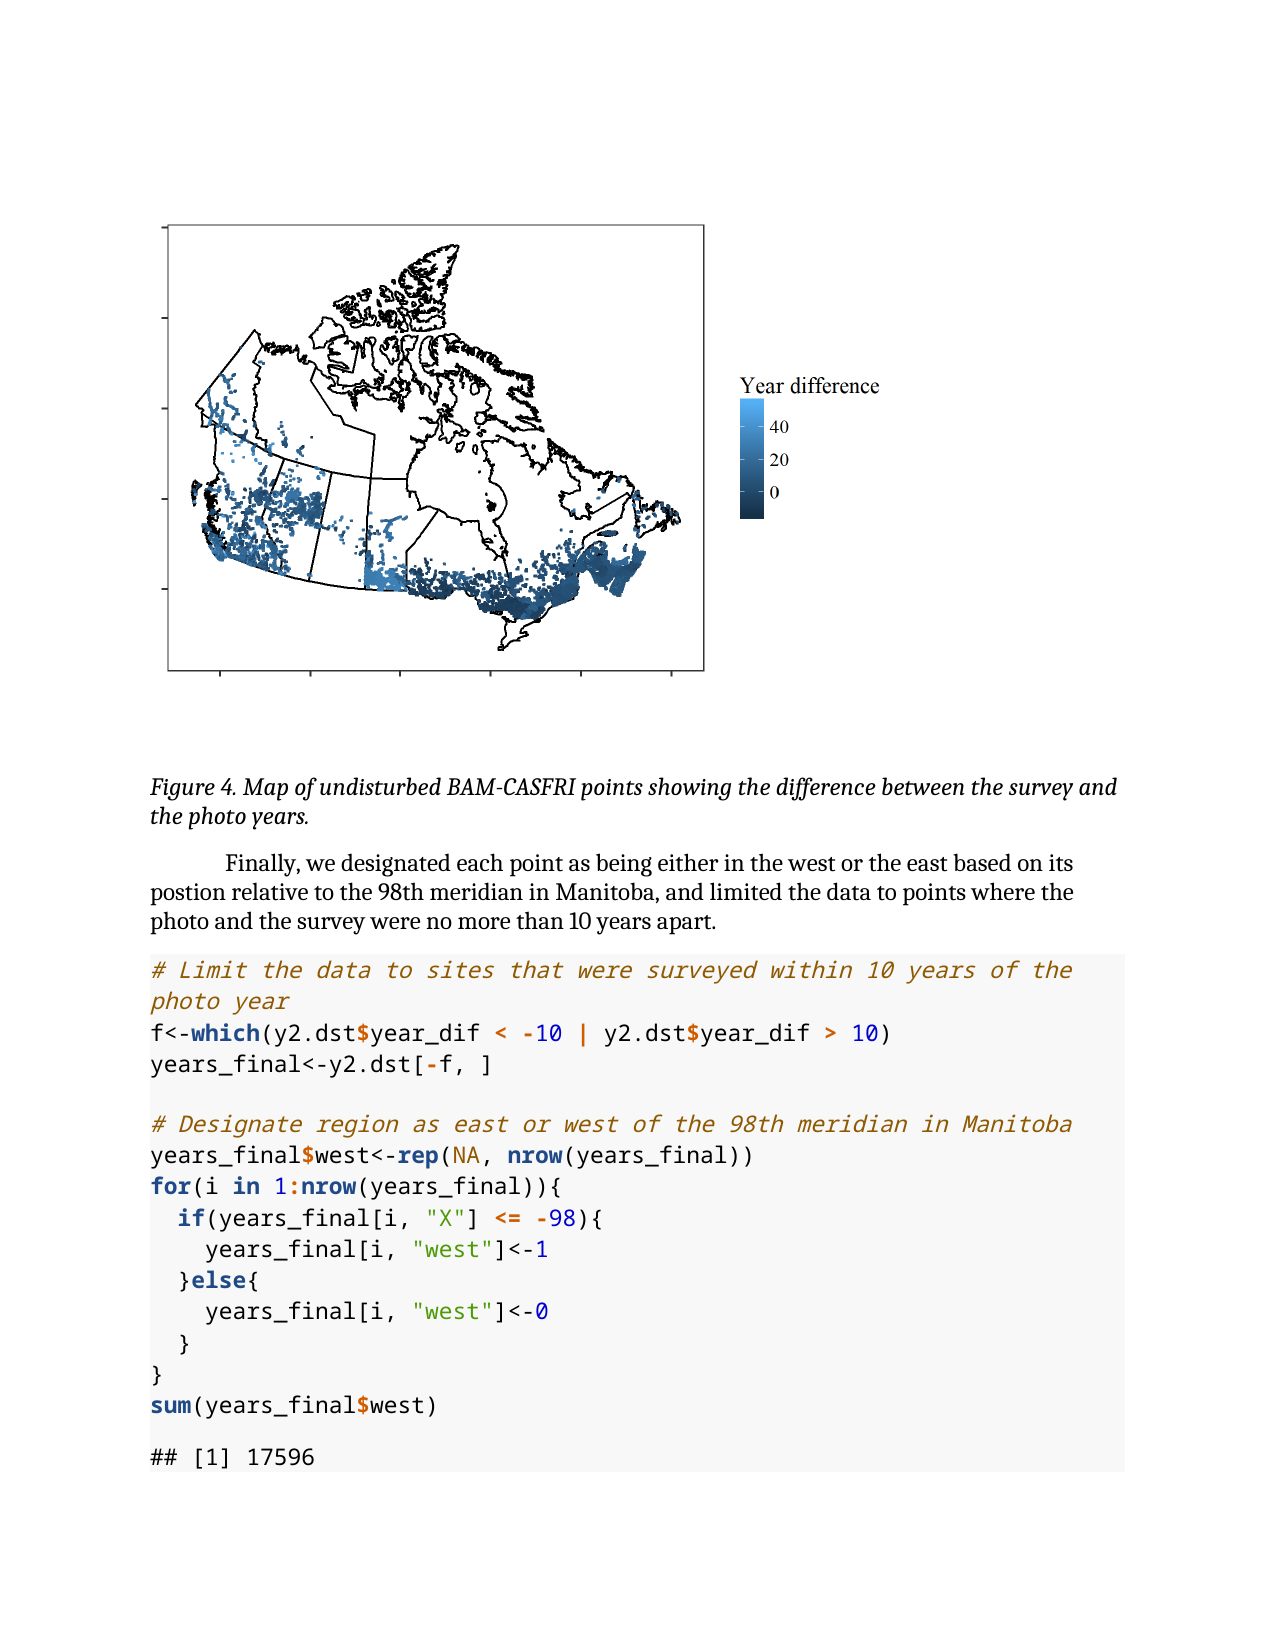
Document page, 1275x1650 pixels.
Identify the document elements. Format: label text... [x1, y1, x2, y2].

text # Limit the data to sites that were surveyed within 10 years of the photo year f<-which(y2.dst$year_dif < -10 | y2.dst$year_dif > 10) years_final<-y2.dst[-f, ] # Designate region as east or west of the 98th meridian in Manitoba years_final$west<-rep(NA, nrow(years_final)) for(i in 1:nrow(years_final)){ if(years_final[i, "X"] <= -98){ years_final[i, "west"]<-1 }else{ years_final[i, "west"]<-0 } } sum(years_final$west) [150, 954, 1125, 1420]
picture [150, 150, 903, 752]
text ## [1] 17596 [150, 1441, 1125, 1472]
text Finally, we designated each point as being either in the west or the east based on its postion relative to the 98th meridian in Manitoba, and limited the data to points where the photo and the survey were no more than 10 years apart. [150, 849, 1125, 935]
text Figure 4. Map of undisturbed BAM-CASFRI points showing the difference between the survey and the photo years. [150, 773, 1125, 830]
